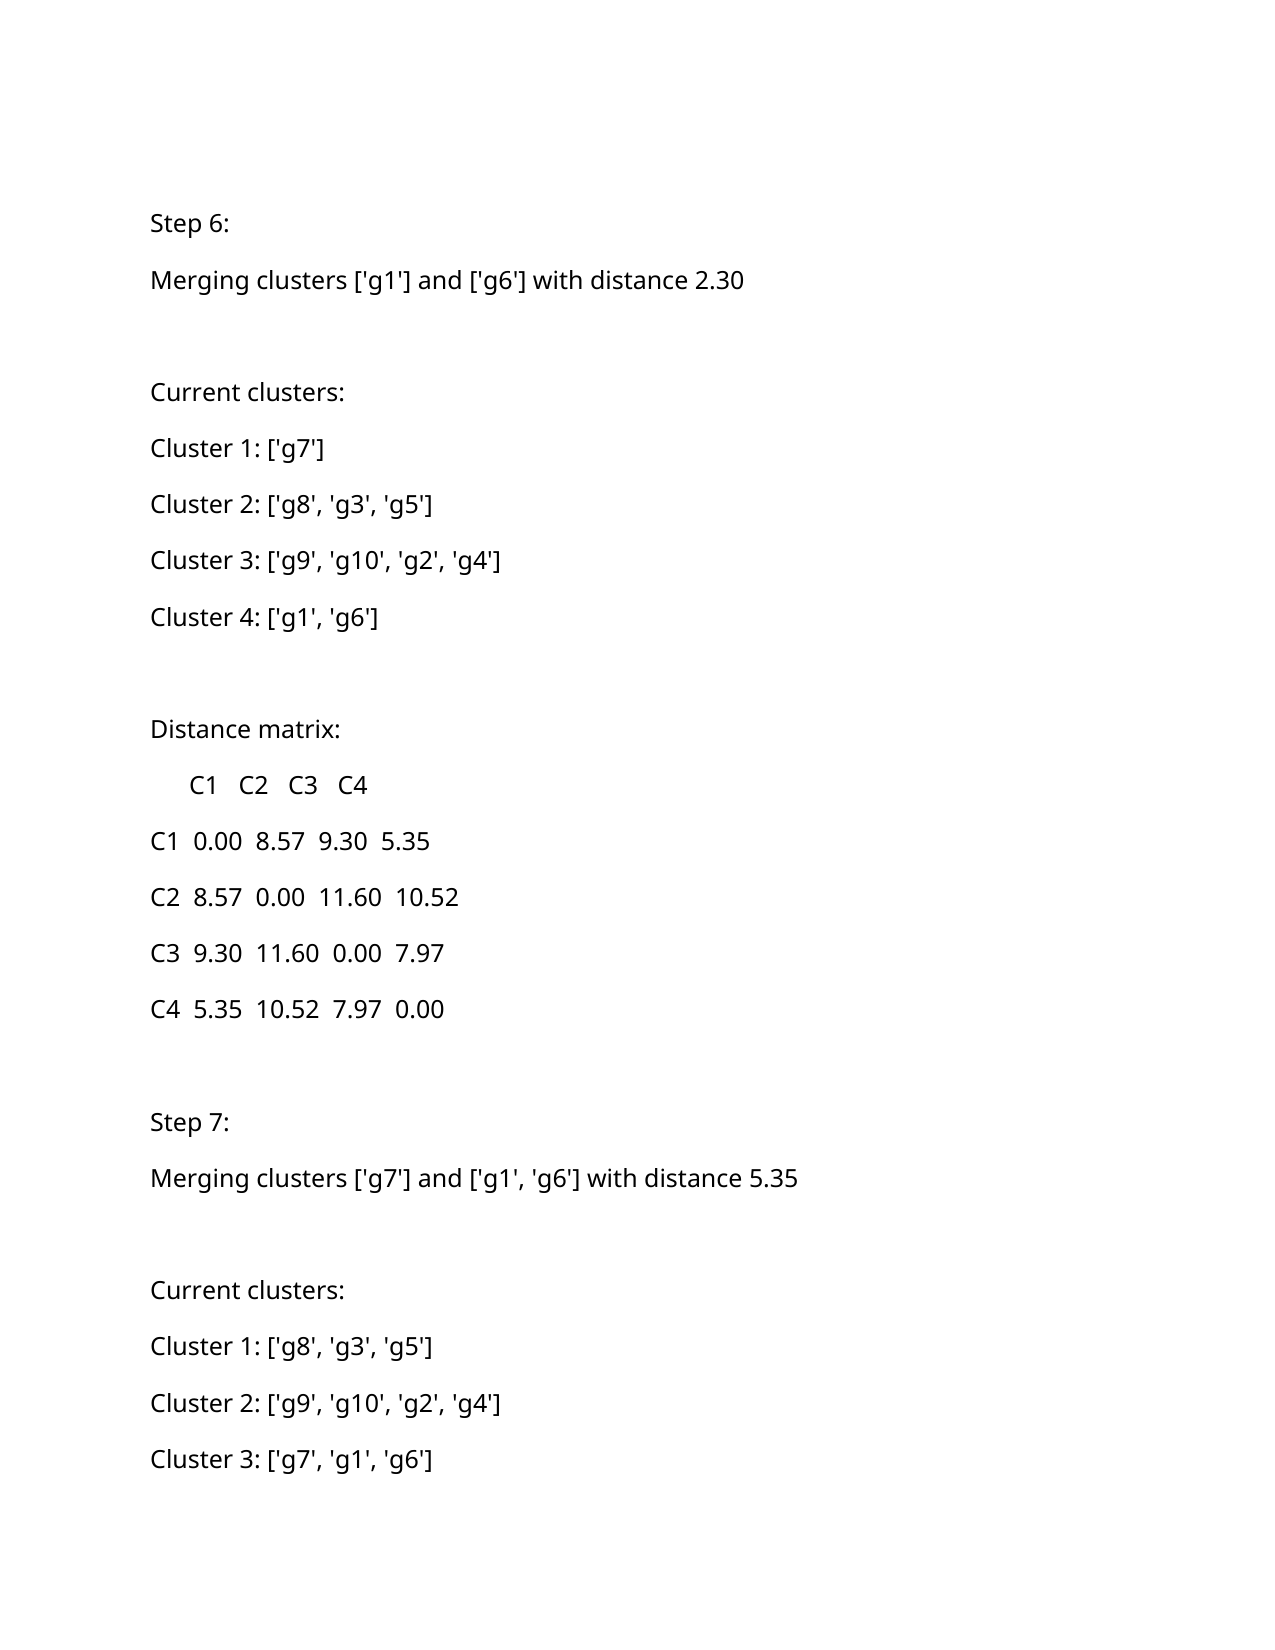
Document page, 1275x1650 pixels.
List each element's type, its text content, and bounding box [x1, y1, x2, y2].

text Cluster 2: ['g8', 'g3', 'g5'] [150, 487, 1125, 521]
text C3 9.30 11.60 0.00 7.97 [150, 936, 1125, 970]
text C1 0.00 8.57 9.30 5.35 [150, 824, 1125, 858]
text Current clusters: [150, 374, 1125, 409]
text Merging clusters ['g7'] and ['g1', 'g6'] with distance 5.35 [150, 1161, 1125, 1195]
text Cluster 1: ['g7'] [150, 431, 1125, 465]
text Cluster 2: ['g9', 'g10', 'g2', 'g4'] [150, 1385, 1125, 1419]
text C4 5.35 10.52 7.97 0.00 [150, 992, 1125, 1026]
text Current clusters: [150, 1273, 1125, 1307]
text C1 C2 C3 C4 [150, 768, 1125, 802]
text Merging clusters ['g1'] and ['g6'] with distance 2.30 [150, 262, 1125, 296]
text Cluster 1: ['g8', 'g3', 'g5'] [150, 1329, 1125, 1363]
text Step 7: [150, 1104, 1125, 1138]
text Cluster 3: ['g7', 'g1', 'g6'] [150, 1441, 1125, 1475]
text Step 6: [150, 206, 1125, 240]
text Cluster 4: ['g1', 'g6'] [150, 599, 1125, 633]
text Cluster 3: ['g9', 'g10', 'g2', 'g4'] [150, 543, 1125, 577]
text Distance matrix: [150, 711, 1125, 746]
text C2 8.57 0.00 11.60 10.52 [150, 880, 1125, 914]
